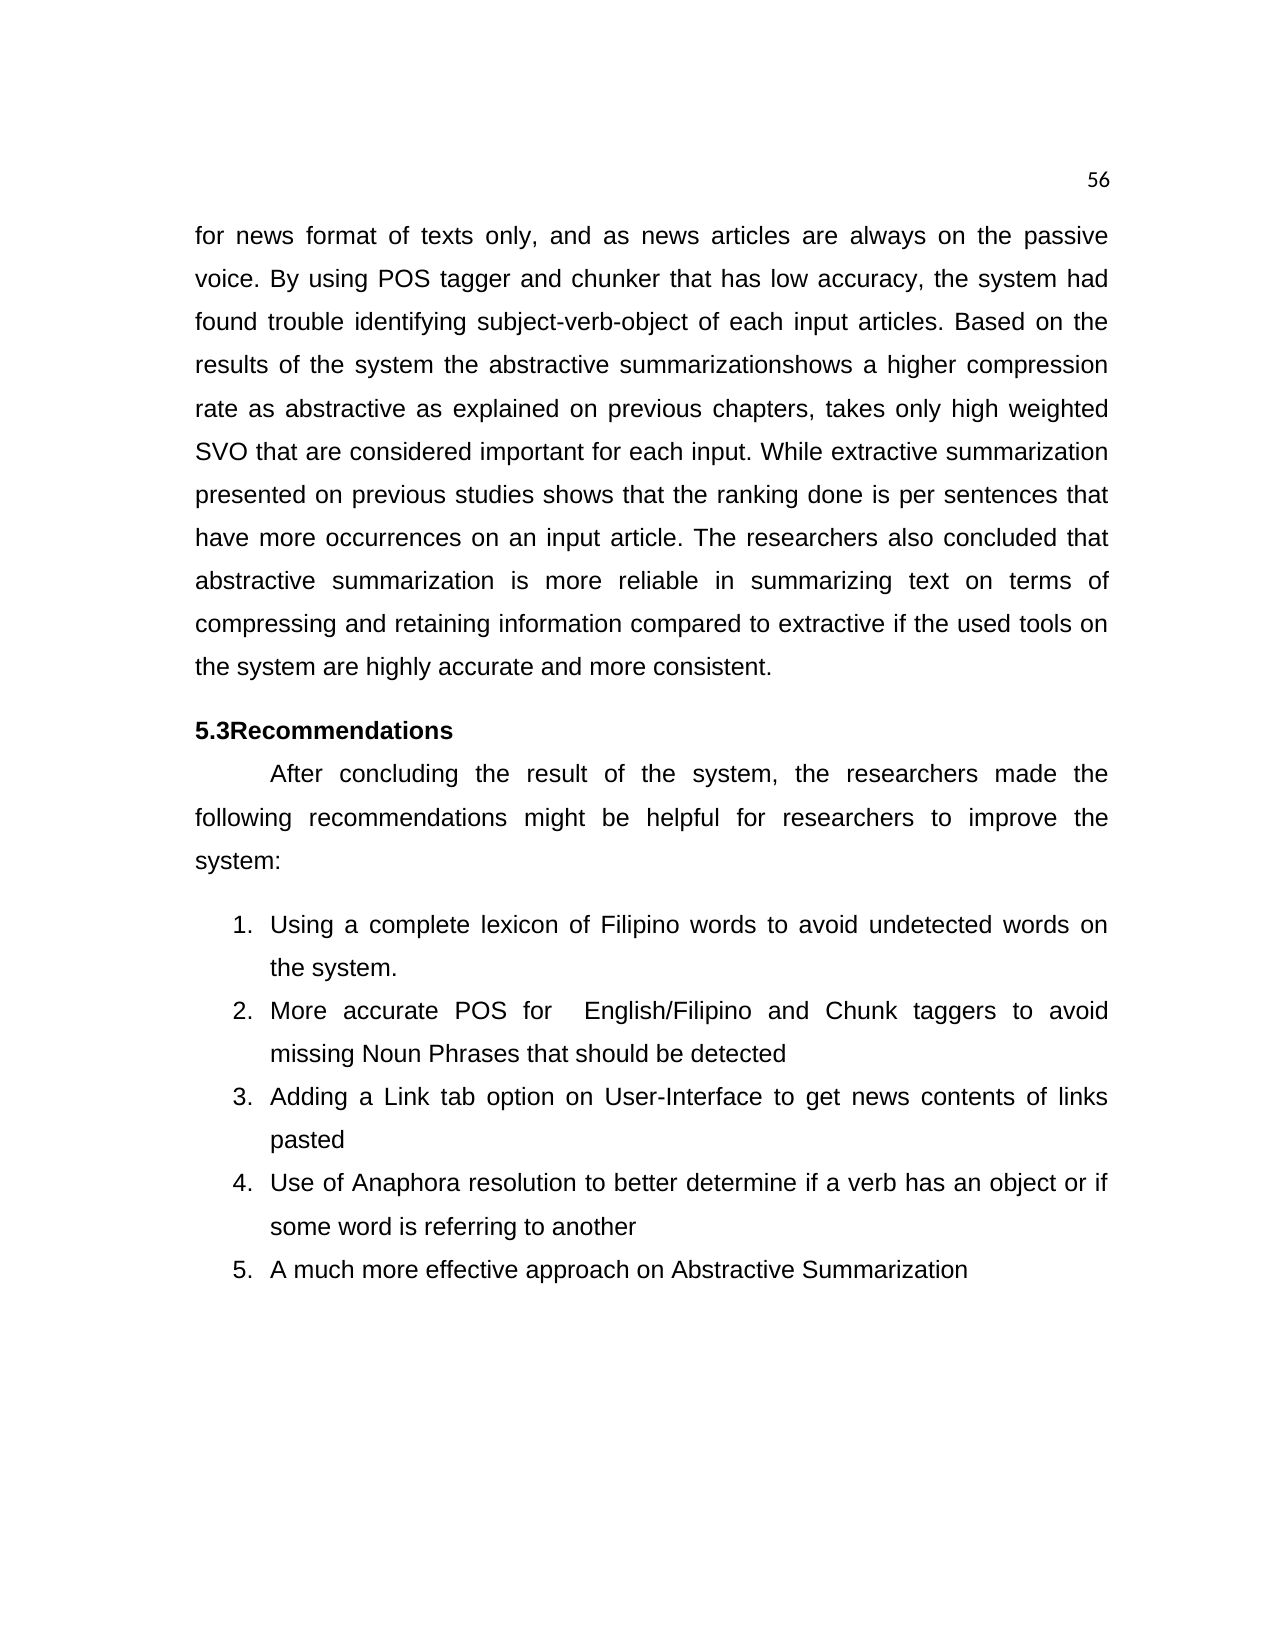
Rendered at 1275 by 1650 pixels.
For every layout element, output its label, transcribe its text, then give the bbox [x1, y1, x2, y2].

text After concluding the result of the system, the researchers made the following recommendations might be helpful for researchers to improve the system: [195, 759, 1110, 874]
list More accurate POS for English/Filipino and Chunk taggers to avoid missing Noun Phrases that should be detected [232, 996, 1110, 1068]
subtitle 5.3Recommendations [195, 716, 1110, 745]
list Adding a Link tab option on User-Interface to get news contents of links pasted [232, 1082, 1110, 1154]
list A much more effective approach on Abstractive Summarization [232, 1254, 1110, 1283]
list Using a complete lexicon of Filipino words to avoid undetected words on the system. [232, 909, 1110, 981]
list Use of Anaphora resolution to better determine if a verb has an object or if some word is referring to another [232, 1168, 1110, 1240]
